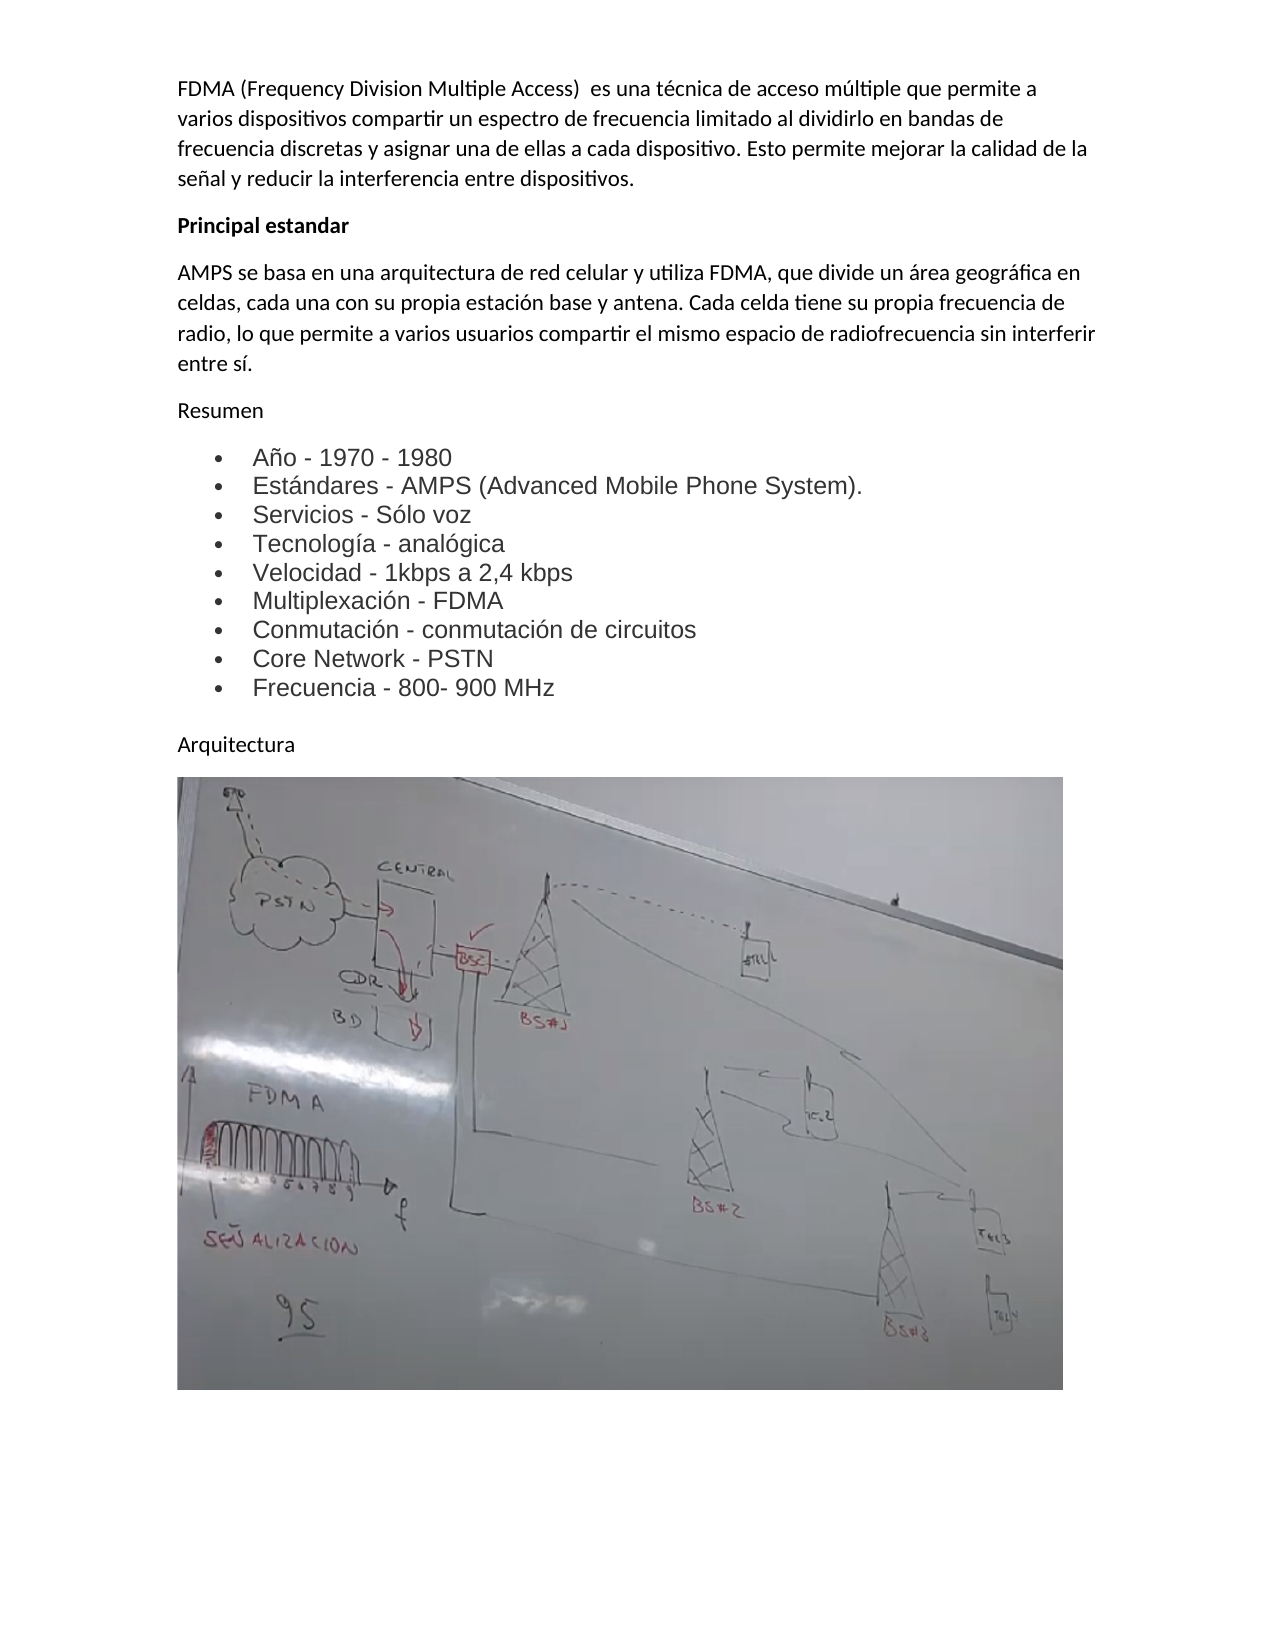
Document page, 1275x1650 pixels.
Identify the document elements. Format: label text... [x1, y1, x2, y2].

list Conmutación - conmutación de circuitos [215, 615, 1098, 644]
list Estándares - AMPS (Advanced Mobile Phone System). [215, 471, 1098, 500]
list Servicios - Sólo voz [215, 500, 1098, 529]
list Año - 1970 - 1980 [215, 443, 1098, 471]
text Principal estandar [177, 211, 1098, 239]
text Resumen [177, 396, 1098, 424]
text AMPS se basa en una arquitectura de red celular y utiliza FDMA, que divide un área geográfica en celdas, cada una con su propia estación base y antena. Cada celda tiene su propia frecuencia de radio, lo que permite a varios usuarios compartir el mismo espacio de radiofrecuencia sin interferir entre sí. [177, 258, 1098, 377]
picture [177, 777, 1063, 1390]
list Tecnología - analógica [215, 529, 1098, 558]
list Core Network - PSTN [215, 644, 1098, 673]
text Arquitectura [177, 730, 1098, 758]
list Velocidad - 1kbps a 2,4 kbps [215, 558, 1098, 586]
list Multiplexación - FDMA [215, 586, 1098, 615]
text FDMA (Frequency Division Multiple Access) es una técnica de acceso múltiple que permite a varios dispositivos compartir un espectro de frecuencia limitado al dividirlo en bandas de frecuencia discretas y asignar una de ellas a cada dispositivo. Esto permite mejorar la calidad de la señal y reducir la interferencia entre dispositivos. [177, 74, 1098, 192]
list Frecuencia - 800- 900 MHz [215, 673, 1098, 701]
